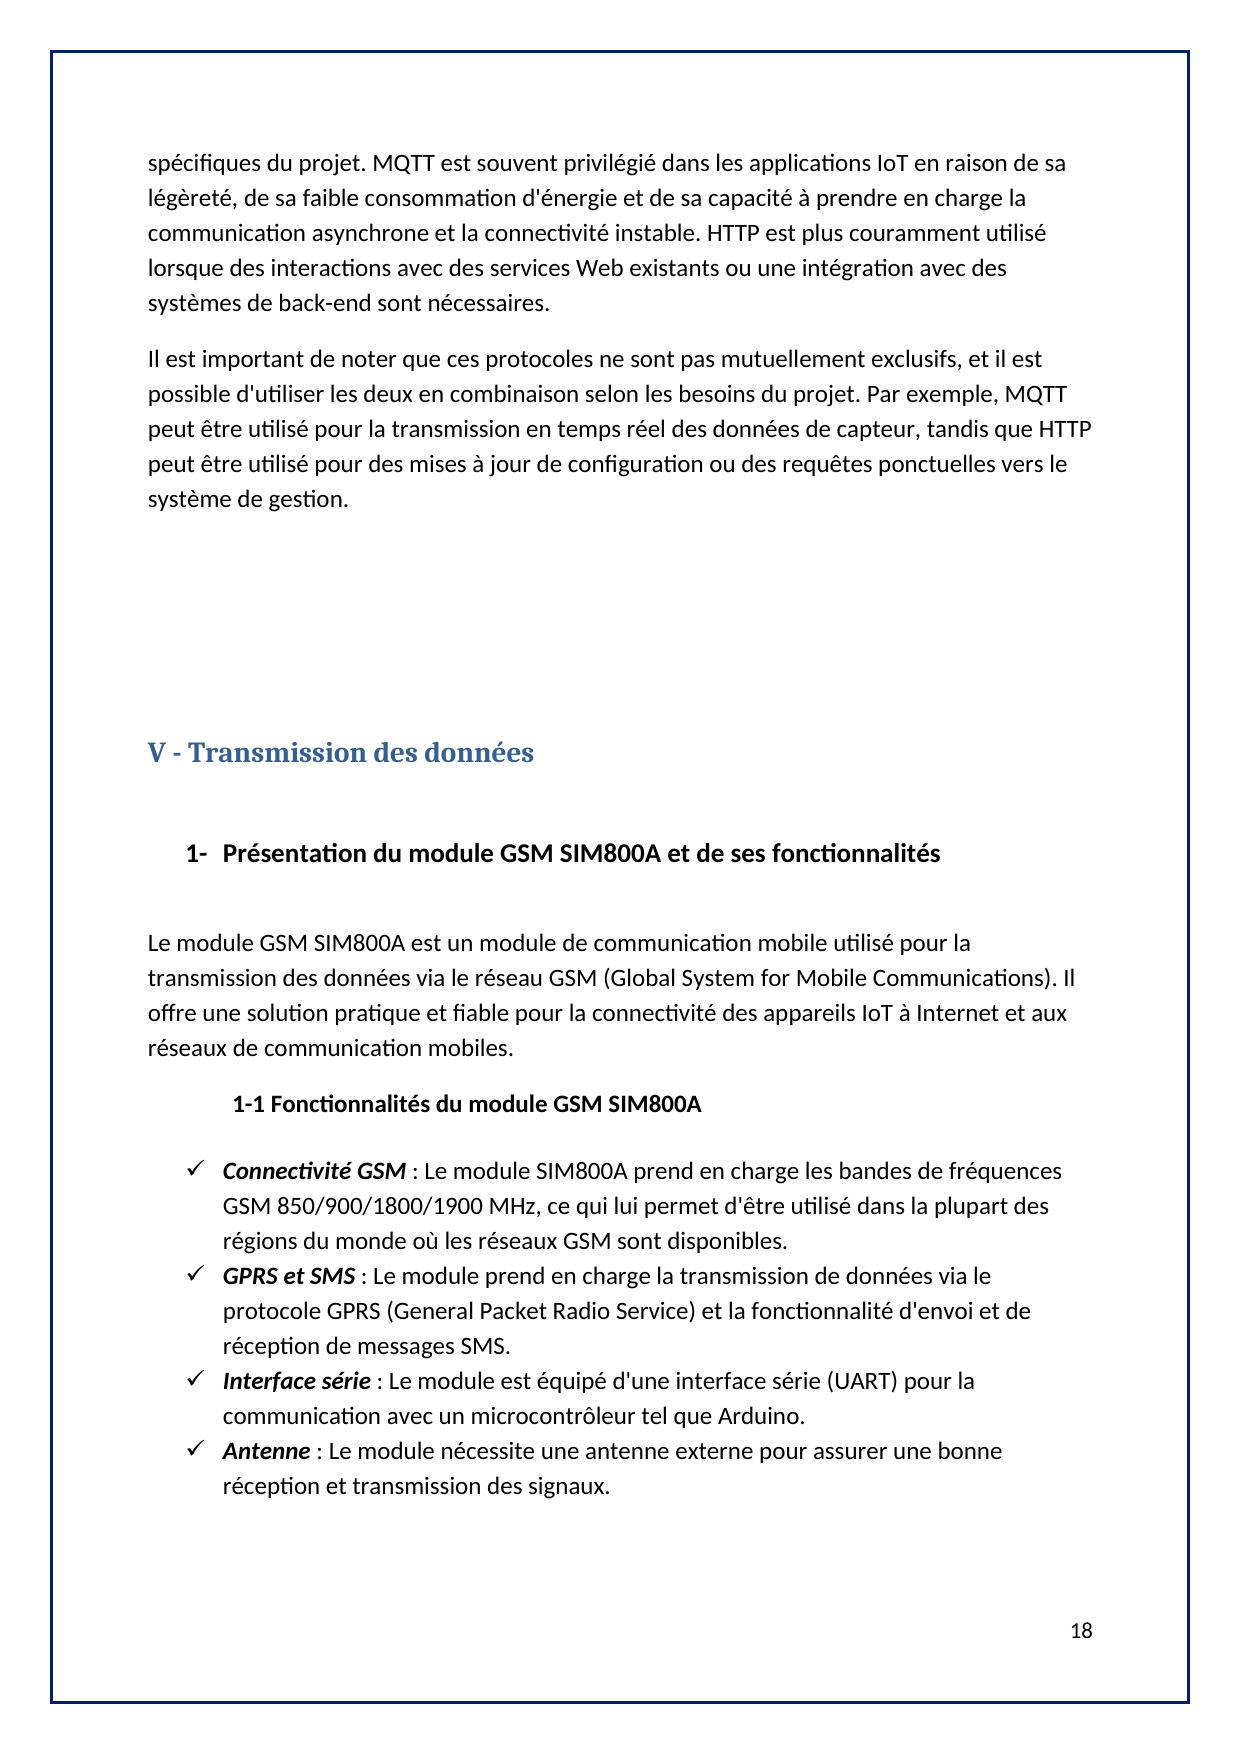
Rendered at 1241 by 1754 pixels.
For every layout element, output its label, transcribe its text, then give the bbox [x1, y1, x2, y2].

text Il est important de noter que ces protocoles ne sont pas mutuellement exclusifs, et il est possible d'utiliser les deux en combinaison selon les besoins du projet. Par exemple, MQTT peut être utilisé pour la transmission en temps réel des données de capteur, tandis que HTTP peut être utilisé pour des mises à jour de configuration ou des requêtes ponctuelles vers le système de gestion. [148, 343, 1093, 514]
list Connectivité GSM : Le module SIM800A prend en charge les bandes de fréquences GSM 850/900/1800/1900 MHz, ce qui lui permet d'être utilisé dans la plupart des régions du monde où les réseaux GSM sont disponibles. [185, 1155, 1093, 1256]
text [148, 148, 1093, 318]
list Antenne : Le module nécessite une antenne externe pour assurer une bonne réception et transmission des signaux. [185, 1435, 1093, 1501]
subtitle Présentation du module GSM SIM800A et de ses fonctionnalités [185, 836, 1093, 869]
list Interface série : Le module est équipé d'une interface série (UART) pour la communication avec un microcontrôleur tel que Arduino. [185, 1365, 1093, 1431]
list GPRS et SMS : Le module prend en charge la transmission de données via le protocole GPRS (General Packet Radio Service) et la fonctionnalité d'envoi et de réception de messages SMS. [185, 1260, 1093, 1361]
subtitle Fonctionnalités du module GSM SIM800A [232, 1088, 1093, 1118]
subtitle V - Transmission des données [148, 736, 1093, 769]
text Le module GSM SIM800A est un module de communication mobile utilisé pour la transmission des données via le réseau GSM (Global System for Mobile Communications). Il offre une solution pratique et fiable pour la connectivité des appareils IoT à Internet et aux réseaux de communication mobiles. [148, 927, 1093, 1063]
